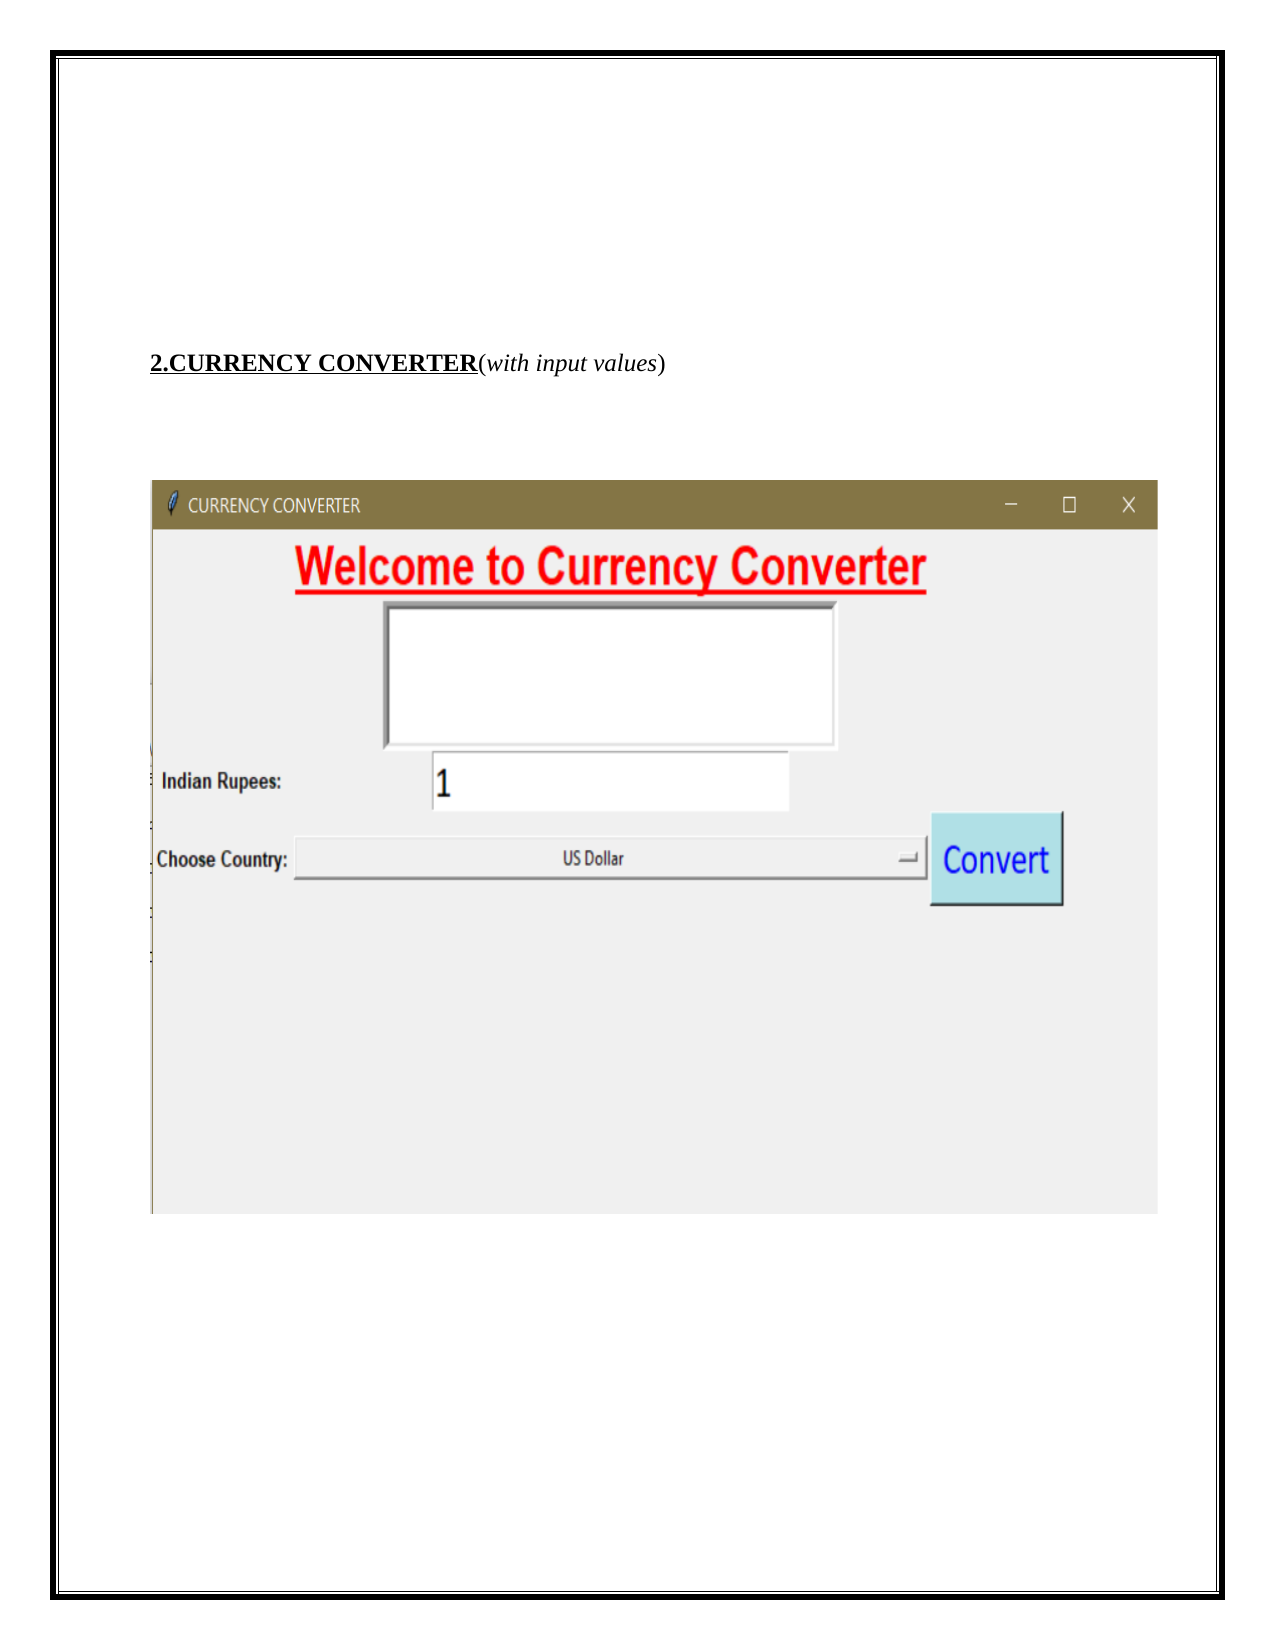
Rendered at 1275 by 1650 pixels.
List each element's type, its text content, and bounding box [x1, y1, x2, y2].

list 2.CURRENCY CONVERTER(with input values) [150, 348, 1125, 377]
picture [150, 480, 1158, 1214]
